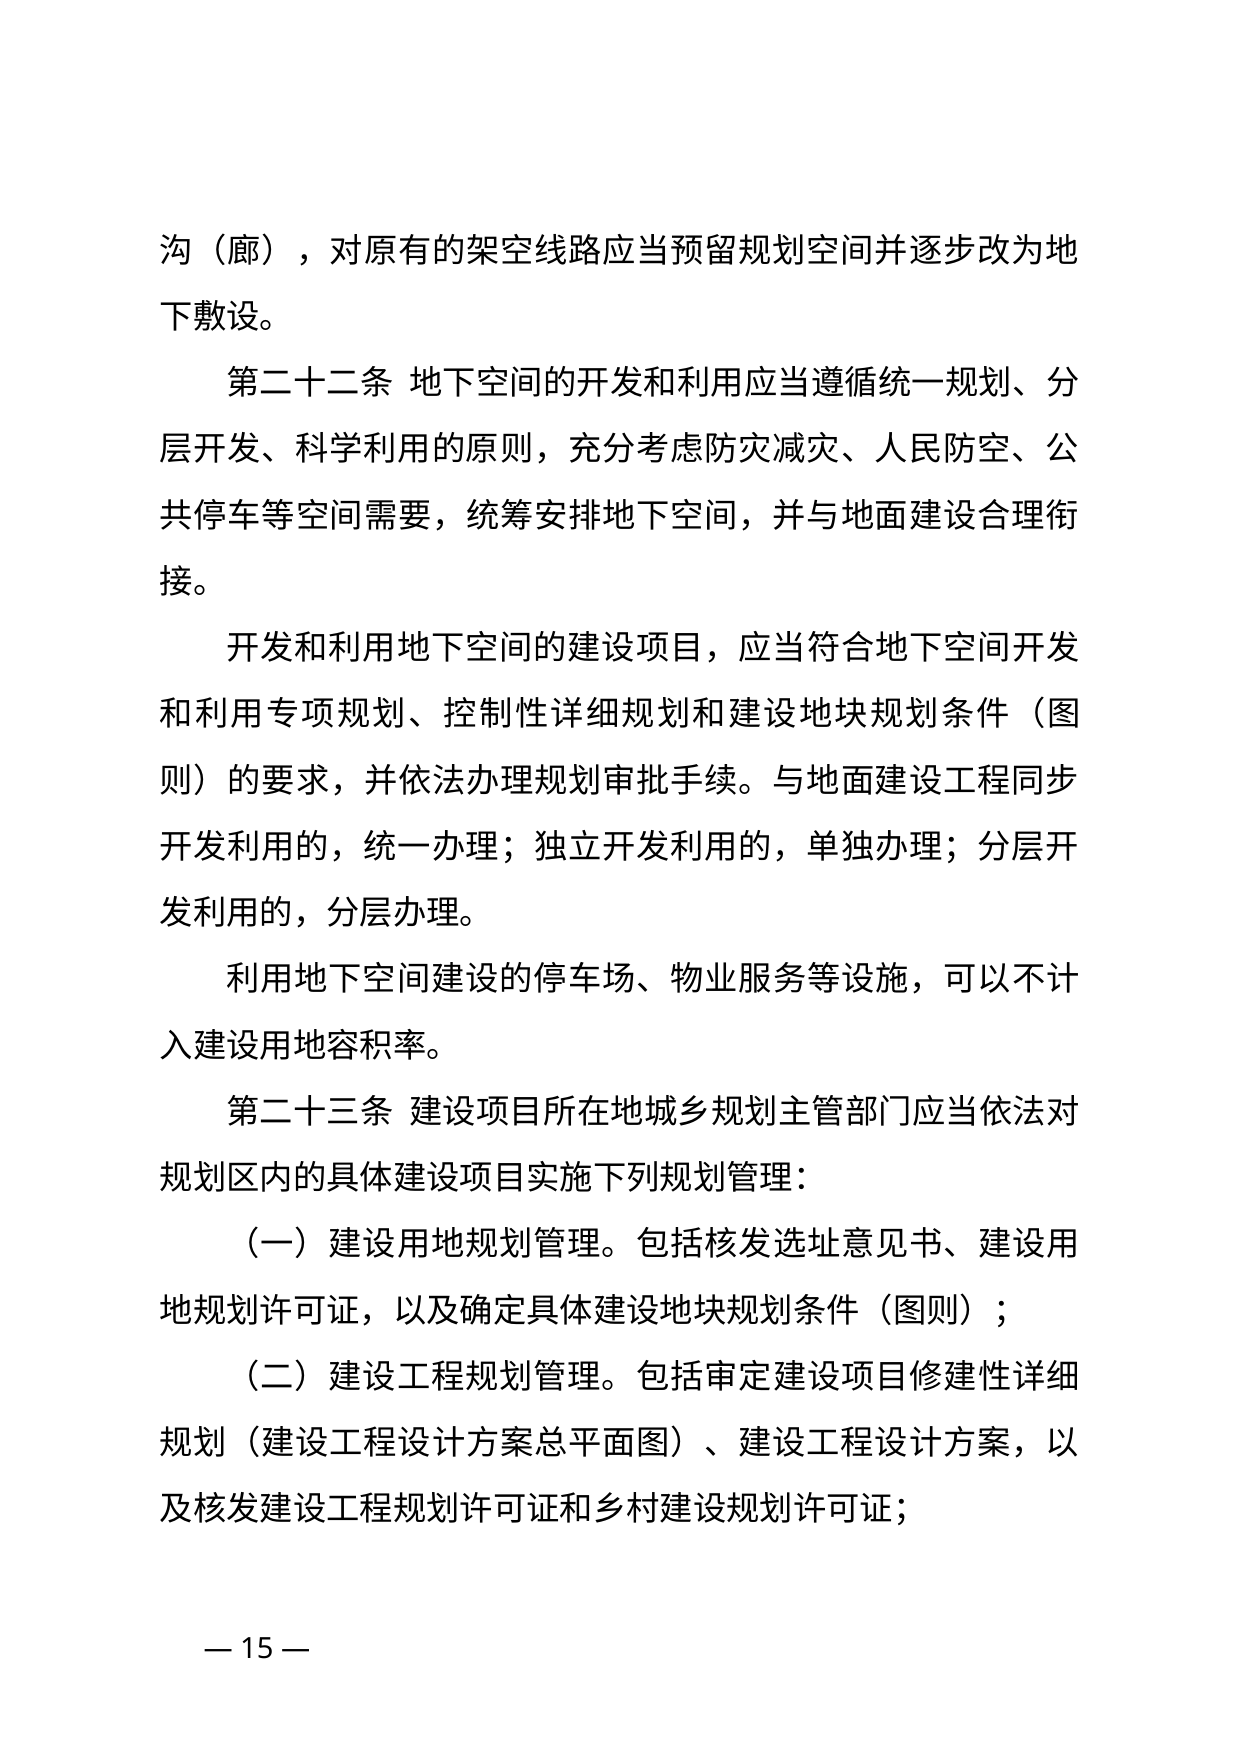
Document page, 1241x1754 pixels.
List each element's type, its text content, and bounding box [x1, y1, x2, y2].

text 第二十二条 地下空间的开发和利用应当遵循统一规划、分层开发、科学利用的原则，充分考虑防灾减灾、人民防空、公共停车等空间需要，统筹安排地下空间，并与地面建设合理衔接。 [159, 347, 1081, 612]
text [159, 214, 1081, 347]
text 第二十三条 建设项目所在地城乡规划主管部门应当依法对规划区内的具体建设项目实施下列规划管理： [159, 1076, 1081, 1208]
text （一）建设用地规划管理。包括核发选址意见书、建设用地规划许可证，以及确定具体建设地块规划条件（图则）； [159, 1208, 1081, 1341]
text 开发和利用地下空间的建设项目，应当符合地下空间开发和利用专项规划、控制性详细规划和建设地块规划条件（图则）的要求，并依法办理规划审批手续。与地面建设工程同步开发利用的，统一办理；独立开发利用的，单独办理；分层开发利用的，分层办理。 [159, 612, 1081, 943]
text 利用地下空间建设的停车场、物业服务等设施，可以不计入建设用地容积率。 [159, 943, 1081, 1076]
text （二）建设工程规划管理。包括审定建设项目修建性详细规划（建设工程设计方案总平面图）、建设工程设计方案，以及核发建设工程规划许可证和乡村建设规划许可证； [159, 1341, 1081, 1539]
